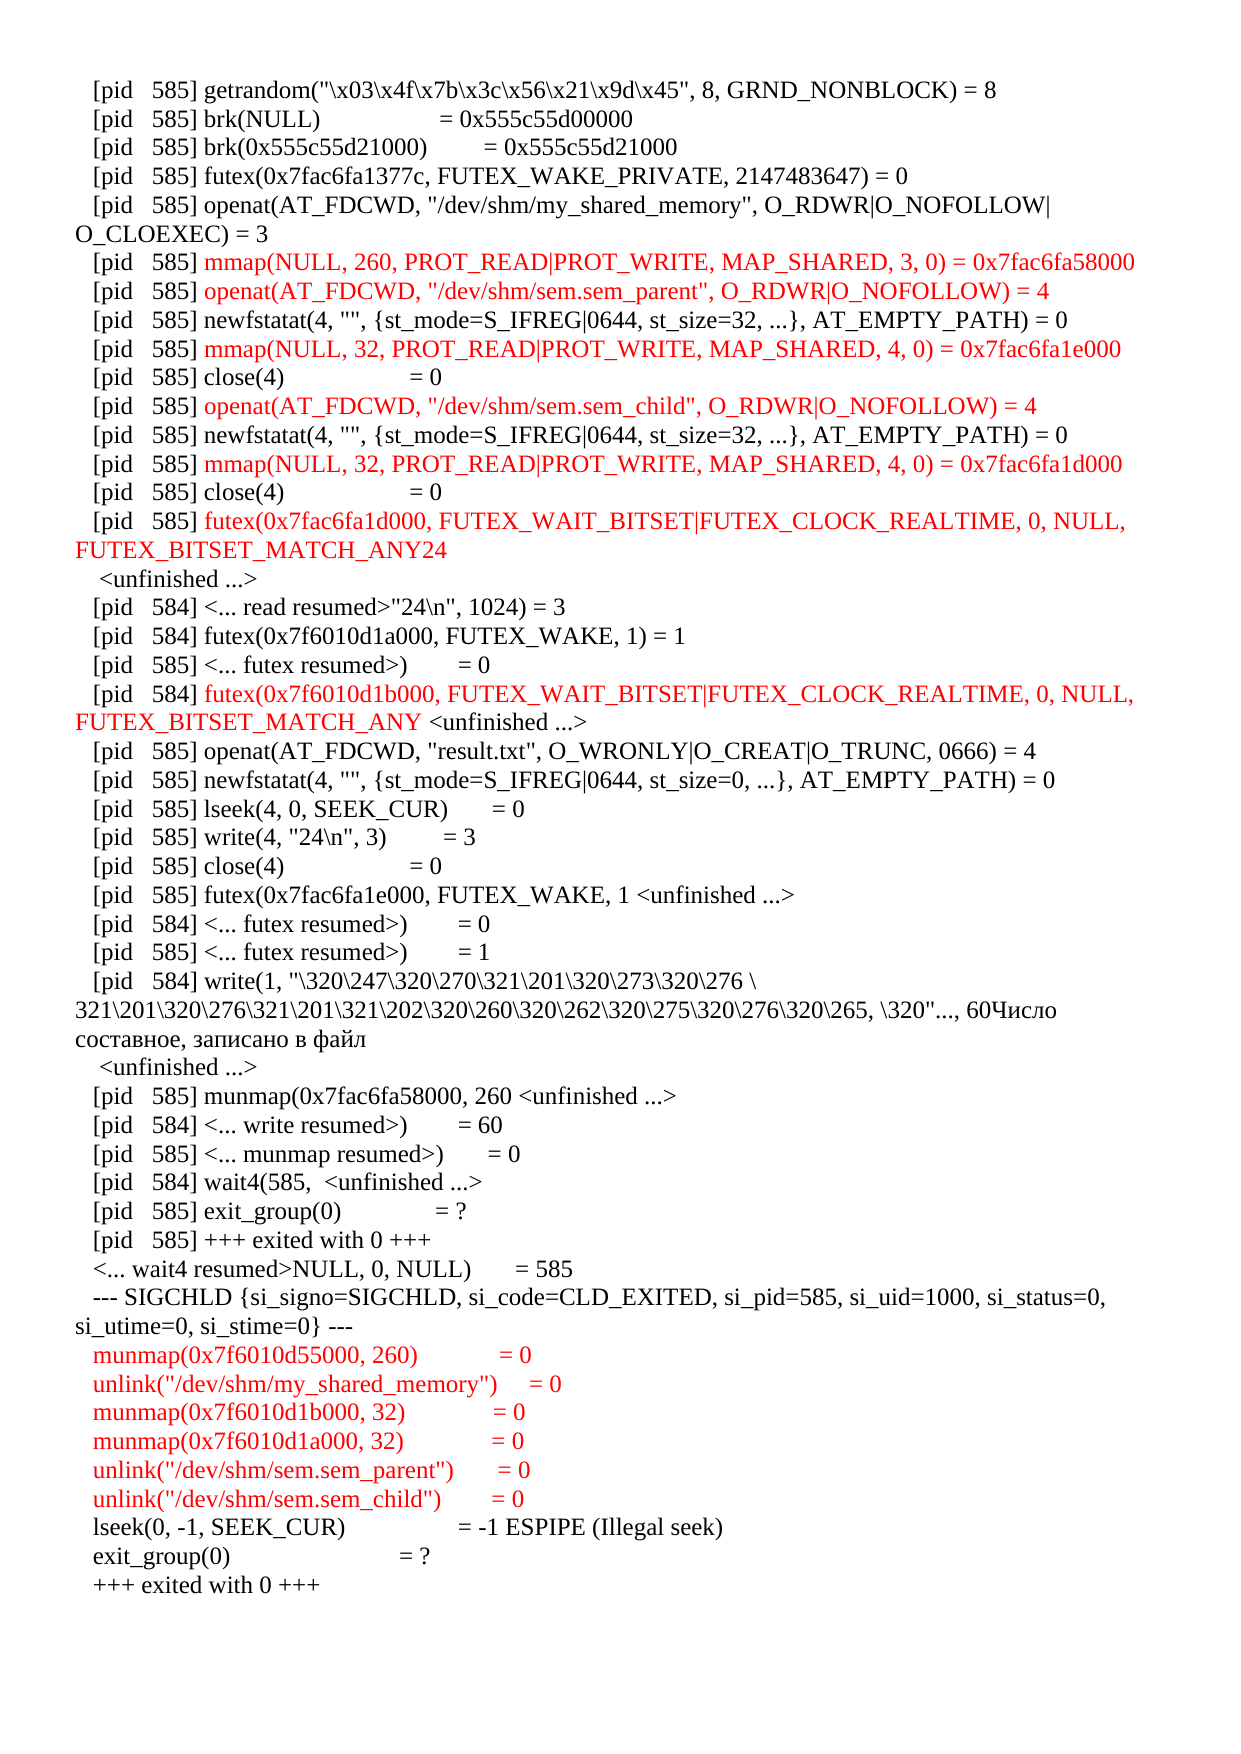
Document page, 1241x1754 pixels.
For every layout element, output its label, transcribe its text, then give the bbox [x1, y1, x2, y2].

text munmap(0x7f6010d55000, 260) = 0 [75, 1340, 1147, 1369]
text [pid 585] getrandom("\x03\x4f\x7b\x3c\x56\x21\x9d\x45", 8, GRND_NONBLOCK) = 8 [75, 75, 1147, 104]
text [pid 585] close(4) = 0 [75, 851, 1147, 880]
text [pid 585] futex(0x7fac6fa1e000, FUTEX_WAKE, 1 <unfinished ...> [75, 880, 1147, 909]
text [pid 585] newfstatat(4, "", {st_mode=S_IFREG|0644, st_size=32, ...}, AT_EMPTY_PATH) = 0 [75, 305, 1147, 334]
text [pid 585] brk(0x555c55d21000) = 0x555c55d21000 [75, 132, 1147, 161]
text [pid 585] openat(AT_FDCWD, "/dev/shm/sem.sem_parent", O_RDWR|O_NOFOLLOW) = 4 [75, 276, 1147, 305]
text unlink("/dev/shm/sem.sem_child") = 0 [75, 1484, 1147, 1512]
text [pid 585] mmap(NULL, 260, PROT_READ|PROT_WRITE, MAP_SHARED, 3, 0) = 0x7fac6fa58000 [75, 247, 1147, 276]
text unlink("/dev/shm/sem.sem_parent") = 0 [75, 1455, 1147, 1484]
text [pid 585] mmap(NULL, 32, PROT_READ|PROT_WRITE, MAP_SHARED, 4, 0) = 0x7fac6fa1e000 [75, 334, 1147, 362]
text [pid 584] futex(0x7f6010d1b000, FUTEX_WAIT_BITSET|FUTEX_CLOCK_REALTIME, 0, NULL, FUTEX_BITSET_MATCH_ANY <unfinished ...> [75, 679, 1147, 736]
text exit_group(0) = ? [75, 1541, 1147, 1570]
text [pid 585] mmap(NULL, 32, PROT_READ|PROT_WRITE, MAP_SHARED, 4, 0) = 0x7fac6fa1d000 [75, 449, 1147, 477]
text --- SIGCHLD {si_signo=SIGCHLD, si_code=CLD_EXITED, si_pid=585, si_uid=1000, si_status=0, si_utime=0, si_stime=0} --- [75, 1282, 1147, 1340]
text [pid 585] newfstatat(4, "", {st_mode=S_IFREG|0644, st_size=0, ...}, AT_EMPTY_PATH) = 0 [75, 765, 1147, 794]
text munmap(0x7f6010d1a000, 32) = 0 [75, 1426, 1147, 1455]
text [pid 585] close(4) = 0 [75, 477, 1147, 506]
text [pid 585] lseek(4, 0, SEEK_CUR) = 0 [75, 794, 1147, 822]
text lseek(0, -1, SEEK_CUR) = -1 ESPIPE (Illegal seek) [75, 1512, 1147, 1541]
text [pid 585] futex(0x7fac6fa1d000, FUTEX_WAIT_BITSET|FUTEX_CLOCK_REALTIME, 0, NULL, FUTEX_BITSET_MATCH_ANY24 [75, 506, 1147, 564]
text [pid 584] <... read resumed>"24\n", 1024) = 3 [75, 592, 1147, 621]
text [pid 585] <... futex resumed>) = 0 [75, 650, 1147, 679]
text [pid 585] <... munmap resumed>) = 0 [75, 1139, 1147, 1167]
text [pid 585] +++ exited with 0 +++ [75, 1225, 1147, 1254]
text +++ exited with 0 +++ [75, 1570, 1147, 1599]
text [pid 585] exit_group(0) = ? [75, 1196, 1147, 1225]
text [pid 585] <... futex resumed>) = 1 [75, 937, 1147, 966]
text [pid 584] write(1, "\320\247\320\270\321\201\320\273\320\276 \321\201\320\276\321\201\321\202\320\260\320\262\320\275\320\276\320\265, \320"..., 60Число составное, записано в файл [75, 966, 1147, 1052]
text [pid 585] write(4, "24\n", 3) = 3 [75, 822, 1147, 851]
text [pid 584] wait4(585, <unfinished ...> [75, 1167, 1147, 1196]
text [pid 585] close(4) = 0 [75, 362, 1147, 391]
text [pid 585] munmap(0x7fac6fa58000, 260 <unfinished ...> [75, 1081, 1147, 1110]
text <unfinished ...> [75, 564, 1147, 592]
text munmap(0x7f6010d1b000, 32) = 0 [75, 1397, 1147, 1426]
text unlink("/dev/shm/my_shared_memory") = 0 [75, 1369, 1147, 1397]
text [pid 585] openat(AT_FDCWD, "/dev/shm/my_shared_memory", O_RDWR|O_NOFOLLOW|O_CLOEXEC) = 3 [75, 190, 1147, 247]
text [pid 584] futex(0x7f6010d1a000, FUTEX_WAKE, 1) = 1 [75, 621, 1147, 650]
text <... wait4 resumed>NULL, 0, NULL) = 585 [75, 1254, 1147, 1282]
text [pid 585] openat(AT_FDCWD, "result.txt", O_WRONLY|O_CREAT|O_TRUNC, 0666) = 4 [75, 736, 1147, 765]
text [pid 584] <... write resumed>) = 60 [75, 1110, 1147, 1139]
text [pid 585] brk(NULL) = 0x555c55d00000 [75, 104, 1147, 132]
text [pid 585] futex(0x7fac6fa1377c, FUTEX_WAKE_PRIVATE, 2147483647) = 0 [75, 161, 1147, 190]
text [pid 585] newfstatat(4, "", {st_mode=S_IFREG|0644, st_size=32, ...}, AT_EMPTY_PATH) = 0 [75, 420, 1147, 449]
text [pid 584] <... futex resumed>) = 0 [75, 909, 1147, 937]
text <unfinished ...> [75, 1052, 1147, 1081]
text [pid 585] openat(AT_FDCWD, "/dev/shm/sem.sem_child", O_RDWR|O_NOFOLLOW) = 4 [75, 391, 1147, 420]
